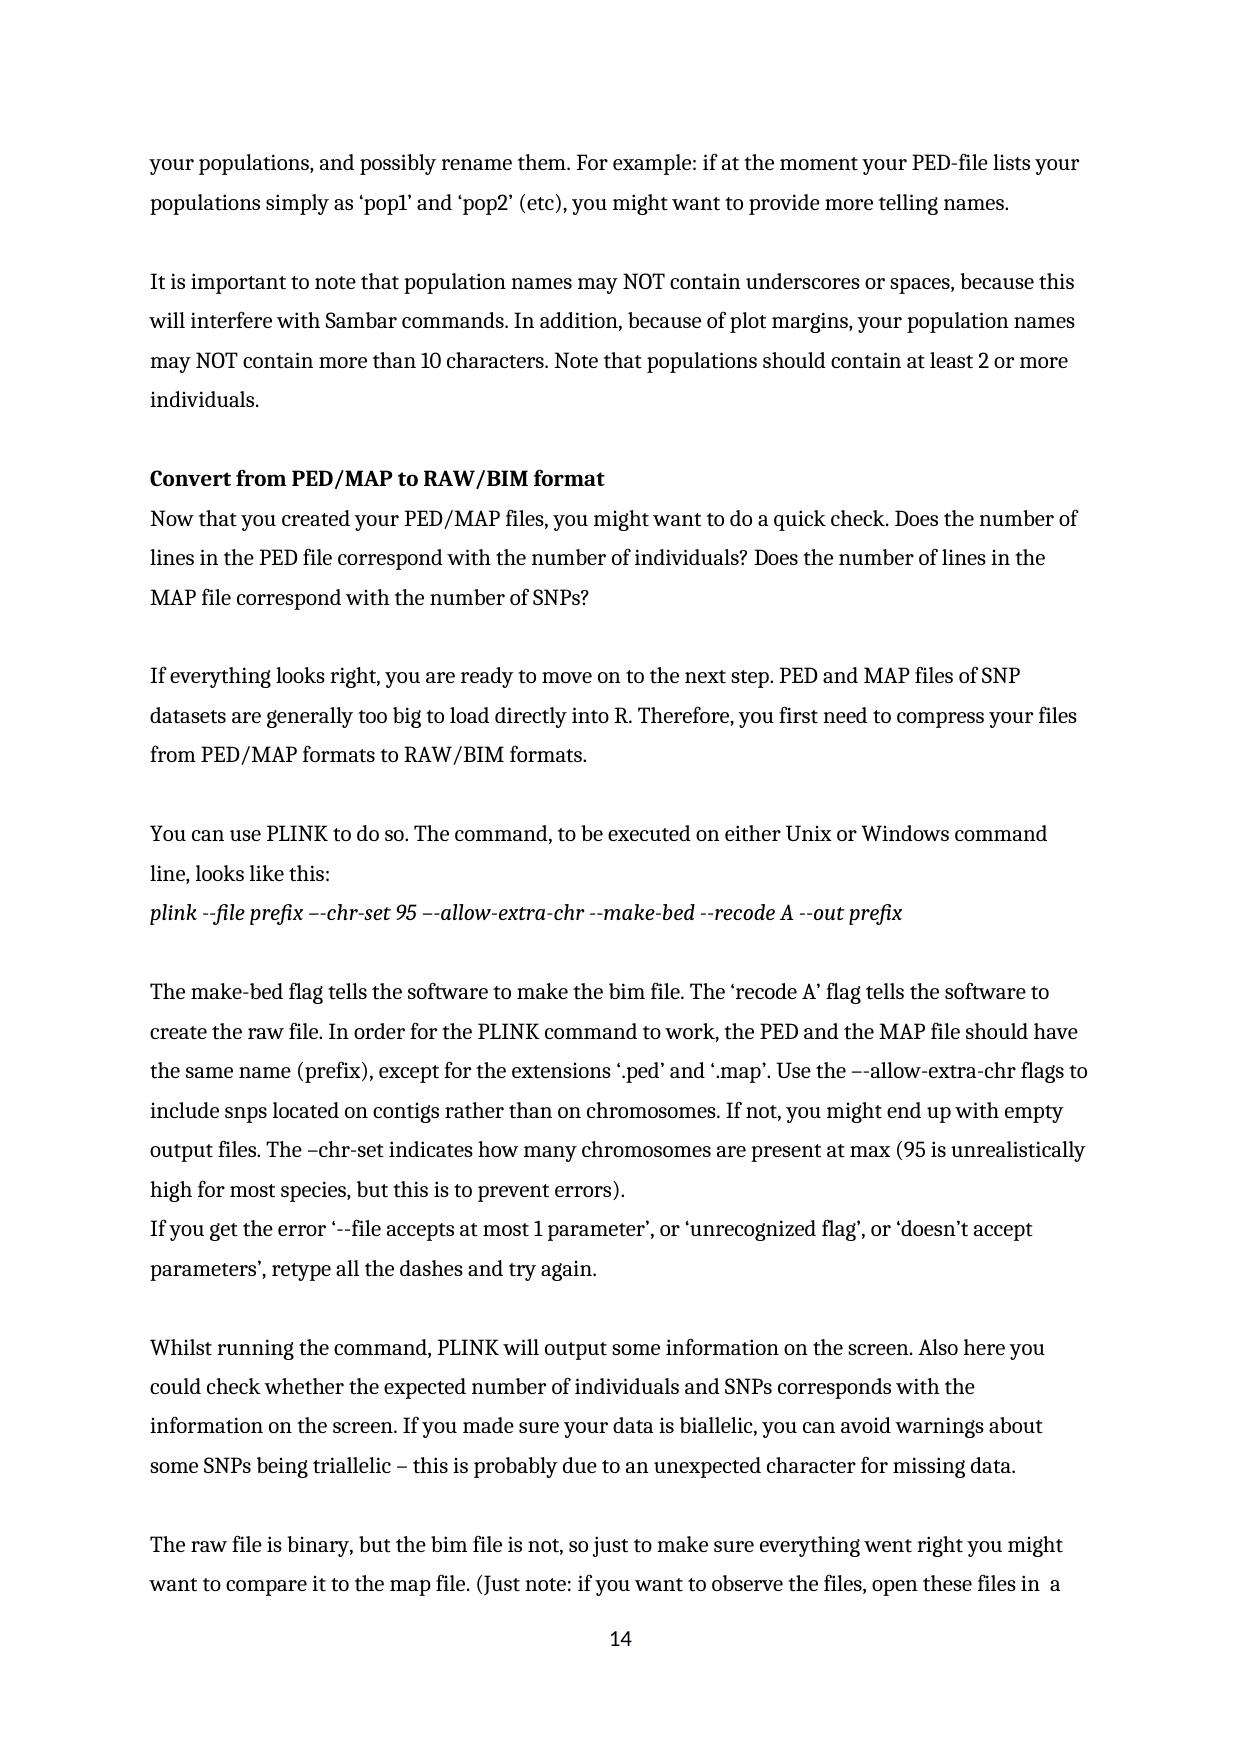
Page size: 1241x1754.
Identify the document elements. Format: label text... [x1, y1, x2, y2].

text You can use PLINK to do so. The command, to be executed on either Unix or Windows command line, looks like this: [150, 821, 1090, 887]
text Convert from PED/MAP to RAW/BIM format [150, 466, 1090, 492]
text It is important to note that population names may NOT contain underscores or spaces, because this will interfere with Sambar commands. In addition, because of plot margins, your population names may NOT contain more than 10 characters. Note that populations should contain at least 2 or more individuals. [150, 268, 1090, 413]
text The make-bed flag tells the software to make the bim file. The ‘recode A’ flag tells the software to create the raw file. In order for the PLINK command to work, the PED and the MAP file should have the same name (prefix), except for the extensions ‘.ped’ and ‘.map’. Use the –-allow-extra-chr flags to include snps located on contigs rather than on chromosomes. If not, you might end up with empty output files. The –chr-set indicates how many chromosomes are present at max (95 is unrealistically high for most species, but this is to prevent errors). [150, 979, 1090, 1203]
text If everything looks right, you are ready to move on to the next step. PED and MAP files of SNP datasets are generally too big to load directly into R. Therefore, you first need to compress your files from PED/MAP formats to RAW/BIM formats. [150, 663, 1090, 768]
text If you get the error ‘--file accepts at most 1 parameter’, or ‘unrecognized flag’, or ‘doesn’t accept parameters’, retype all the dashes and try again. [150, 1216, 1090, 1282]
text Now that you created your PED/MAP files, you might want to do a quick check. Does the number of lines in the PED file correspond with the number of individuals? Does the number of lines in the MAP file correspond with the number of SNPs? [150, 505, 1090, 611]
text plink --file prefix –-chr-set 95 –-allow-extra-chr --make-bed --recode A --out prefix [150, 900, 1090, 926]
text Whilst running the command, PLINK will output some information on the screen. Also here you could check whether the expected number of individuals and SNPs corresponds with the information on the screen. If you made sure your data is biallelic, you can avoid warnings about some SNPs being triallelic – this is probably due to an unexpected character for missing data. [150, 1334, 1090, 1479]
